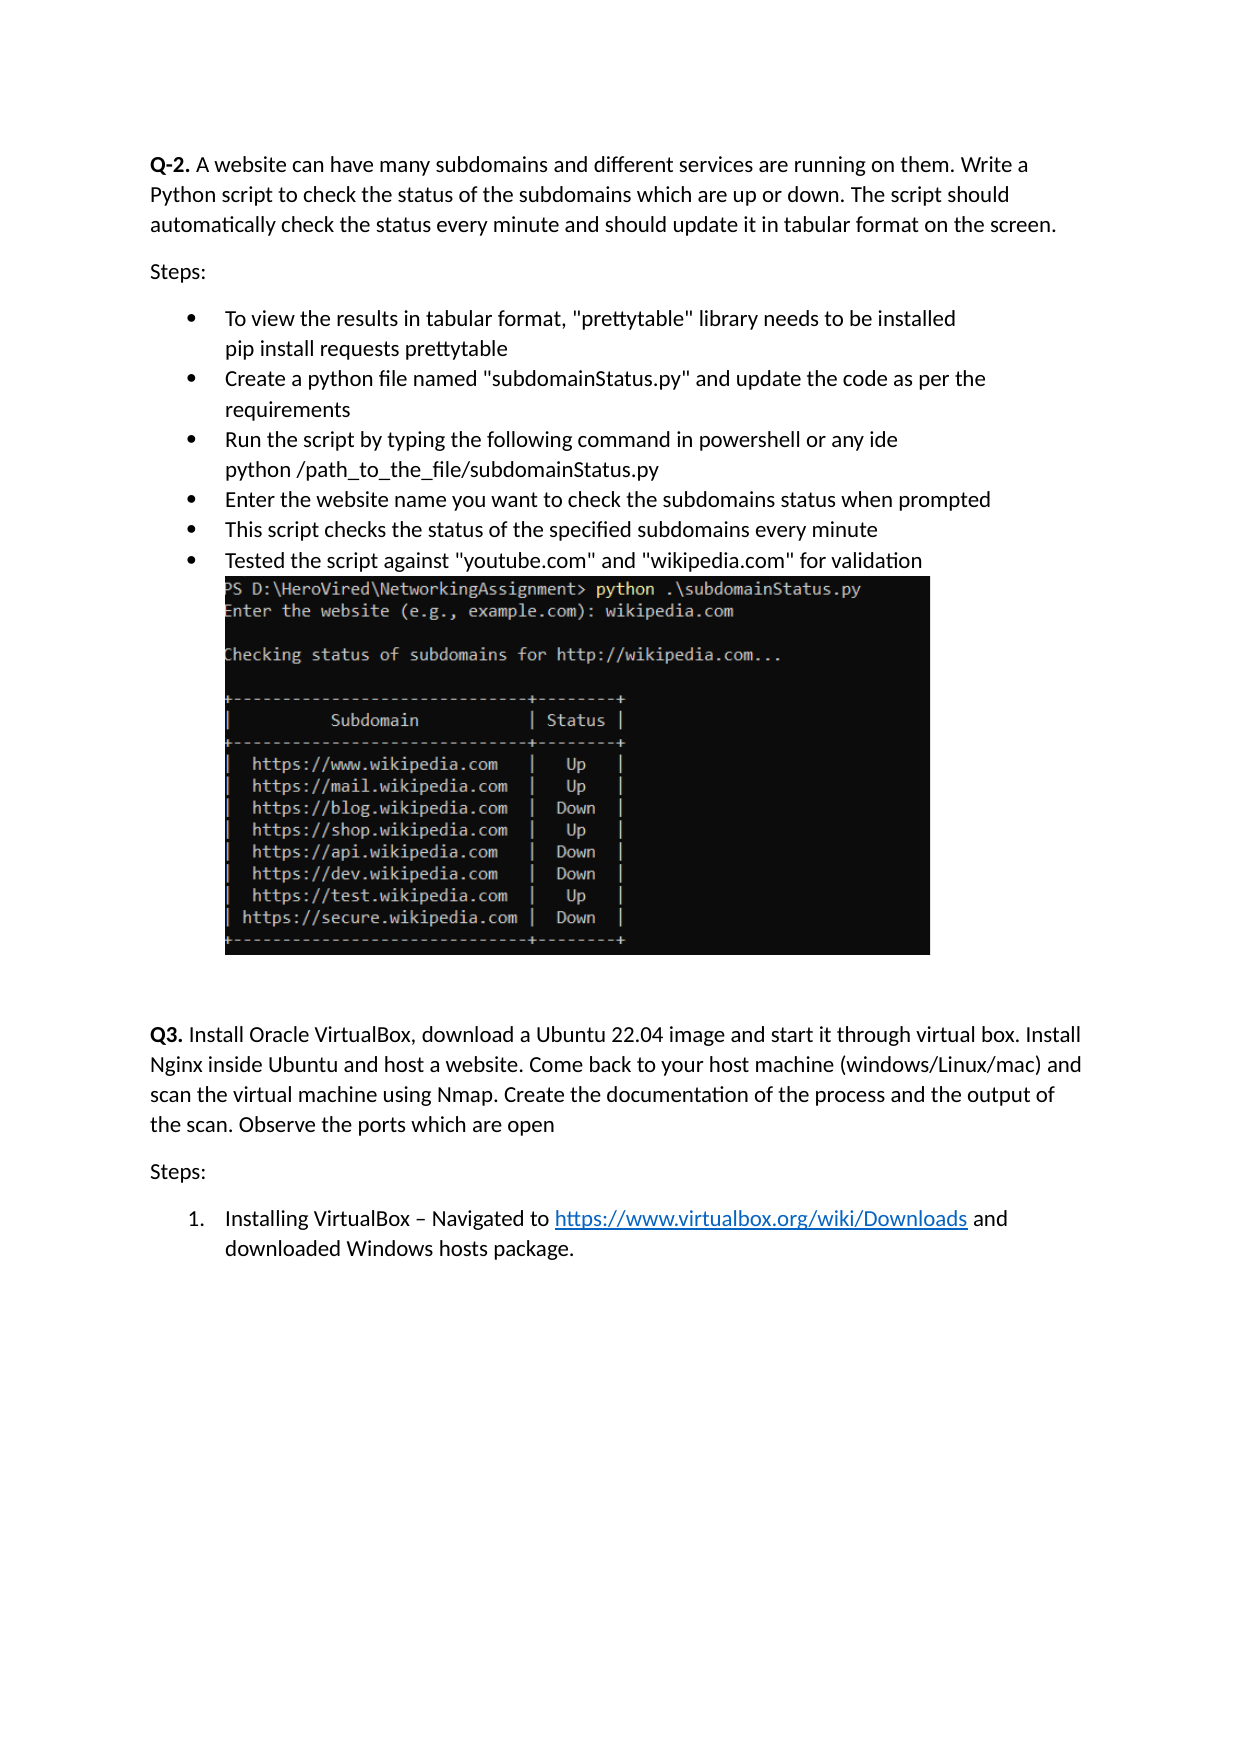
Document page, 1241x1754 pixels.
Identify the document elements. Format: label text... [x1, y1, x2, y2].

list Enter the website name you want to check the subdomains status when prompted [187, 485, 1090, 513]
list Run the script by typing the following command in powershell or any ide [187, 425, 1090, 453]
list python /path_to_the_file/subdomainStatus.py [225, 455, 1090, 483]
text Steps: [150, 1157, 1090, 1185]
picture [225, 576, 930, 955]
text Steps: [150, 257, 1090, 285]
list To view the results in tabular format, "prettytable" library needs to be installed [187, 304, 1090, 332]
list pip install requests prettytable [225, 334, 1090, 362]
list Create a python file named "subdomainStatus.py" and update the code as per the requirements [187, 364, 1090, 423]
list Installing VirtualBox – Navigated to https://www.virtualbox.org/wiki/Downloads and downloaded Windows hosts package. [187, 1204, 1090, 1262]
list Tested the script against "youtube.com" and "wikipedia.com" for validation [187, 546, 1090, 574]
text Q3. Install Oracle VirtualBox, download a Ubuntu 22.04 image and start it through virtual box. Install Nginx inside Ubuntu and host a website. Come back to your host machine (windows/Linux/mac) and scan the virtual machine using Nmap. Create the documentation of the process and the output of the scan. Observe the ports which are open [150, 1020, 1090, 1138]
text Q-2. A website can have many subdomains and different services are running on them. Write a Python script to check the status of the subdomains which are up or down. The script should automatically check the status every minute and should update it in tabular format on the screen. [150, 150, 1090, 238]
list This script checks the status of the specified subdomains every minute [187, 516, 1090, 544]
